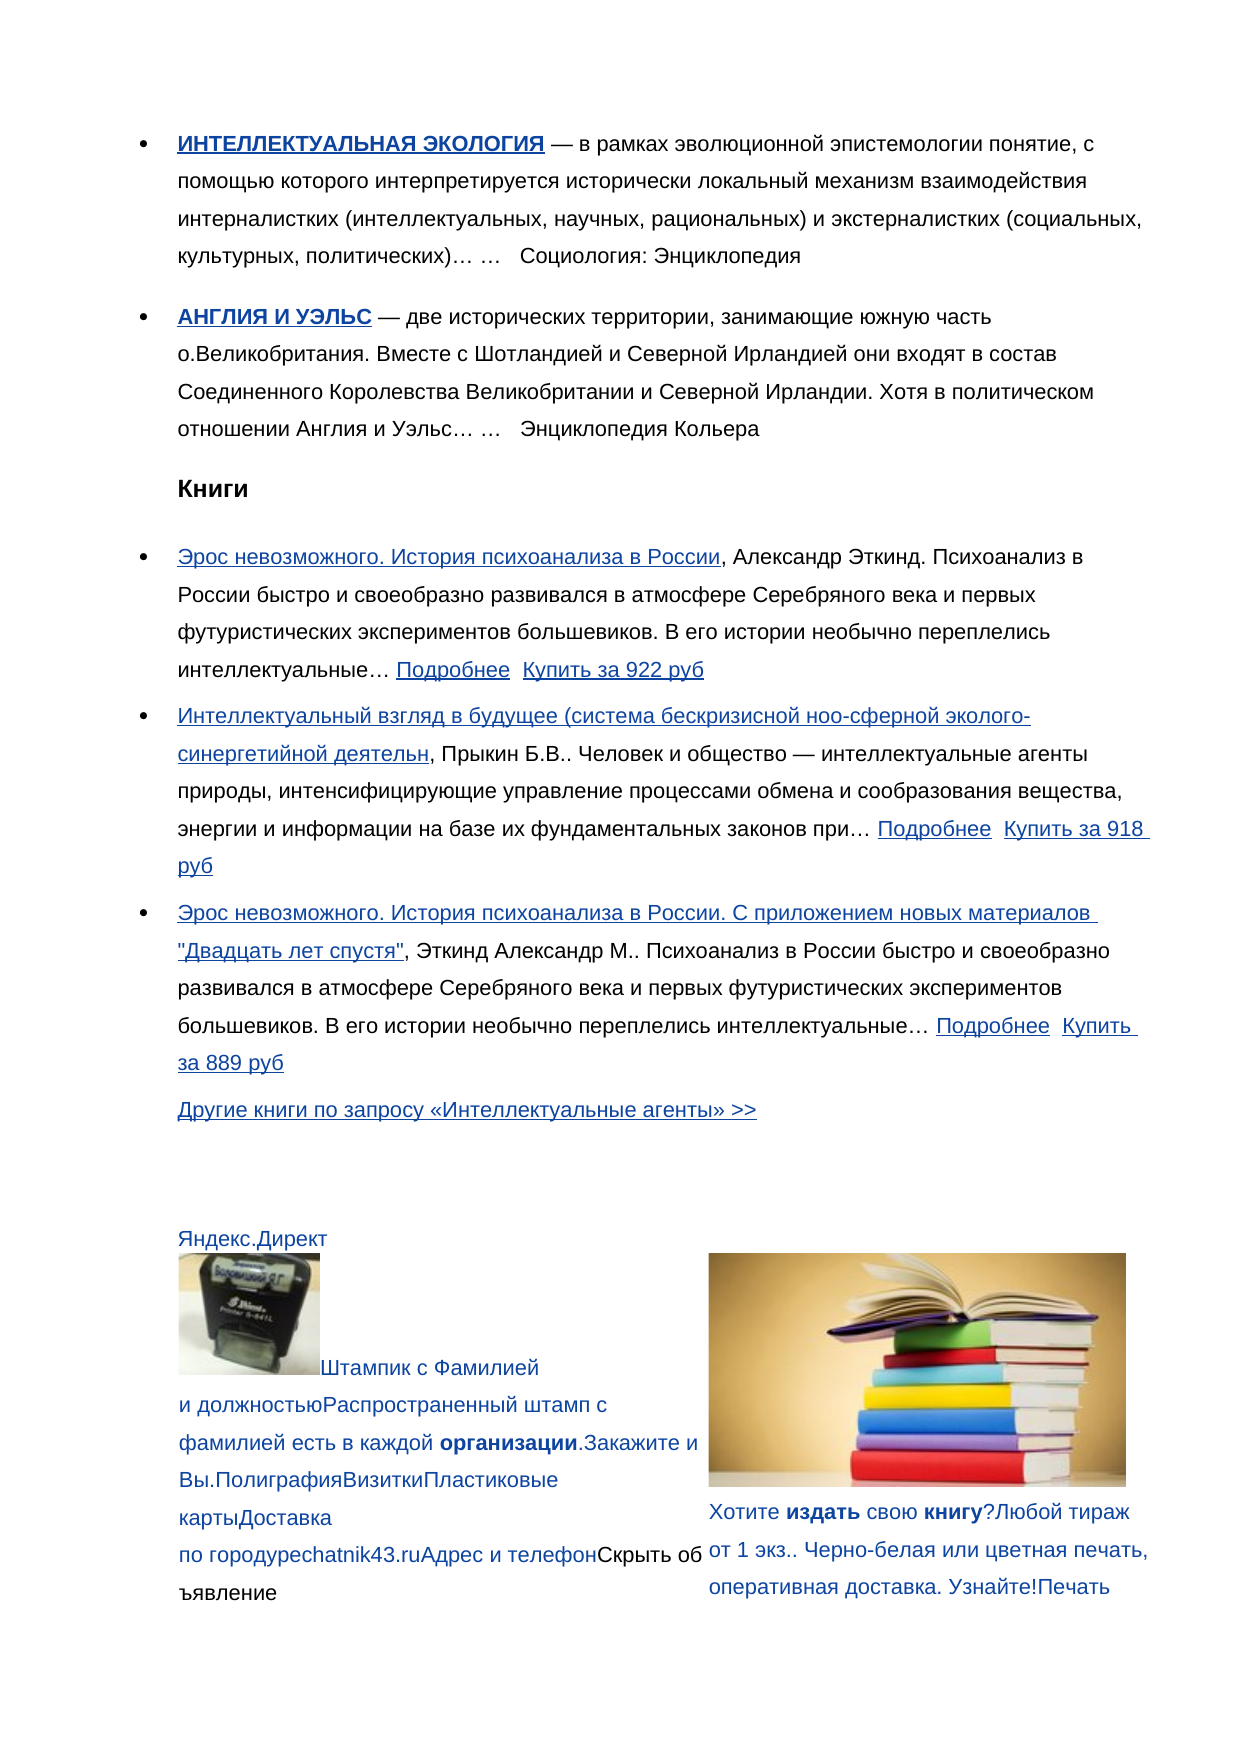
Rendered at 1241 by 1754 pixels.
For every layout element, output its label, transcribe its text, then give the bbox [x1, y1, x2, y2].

list Эрос невозможного. История психоанализа в России. С приложением новых материалов "Двадцать лет спустя", Эткинд Александр М.. Психоанализ в России быстро и своеобразно развивался в атмосфере Серебряного века и первых футуристических экспериментов большевиков. В его истории необычно переплелись интеллектуальные… Подробнее Купить за 889 руб [140, 888, 1152, 1075]
list АНГЛИЯ И УЭЛЬС — две исторических территории, занимающие южную часть о.Великобритания. Вместе с Шотландией и Северной Ирландией они входят в состав Соединенного Королевства Великобритании и Северной Ирландии. Хотя в политическом отношении Англия и Уэльс… … Энциклопедия Кольера [140, 292, 1152, 442]
text Другие книги по запросу «Интеллектуальные агенты» >> [177, 1085, 1152, 1122]
picture [178, 1253, 320, 1375]
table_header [177, 1251, 707, 1606]
list Эрос невозможного. История психоанализа в России, Александр Эткинд. Психоанализ в России быстро и своеобразно развивался в атмосфере Серебряного века и первых футуристических экспериментов большевиков. В его истории необычно переплелись интеллектуальные… Подробнее Купить за 922 руб [140, 532, 1152, 682]
picture [708, 1253, 1126, 1487]
list Интеллектуальный взгляд в будущее (система бескризисной ноо-сферной эколого-синергетийной деятельн, Прыкин Б.В.. Человек и общество — интеллектуальные агенты природы, интенсифицирующие управление процессами обмена и сообразования вещества, энергии и информации на базе их фундаментальных законов при… Подробнее Купить за 918 руб [140, 691, 1152, 878]
text Книги [177, 465, 1152, 502]
list ИНТЕЛЛЕКТУАЛЬНАЯ ЭКОЛОГИЯ — в рамках эволюционной эпистемологии понятие, с помощью которого интерпретируется исторически локальный механизм взаимодействия интерналистких (интеллектуальных, научных, рациональных) и экстерналистких (социальных, культурных, политических)… … Социология: Энциклопедия [140, 118, 1152, 268]
text Яндекс.Директ [177, 1214, 1152, 1251]
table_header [707, 1251, 1152, 1606]
